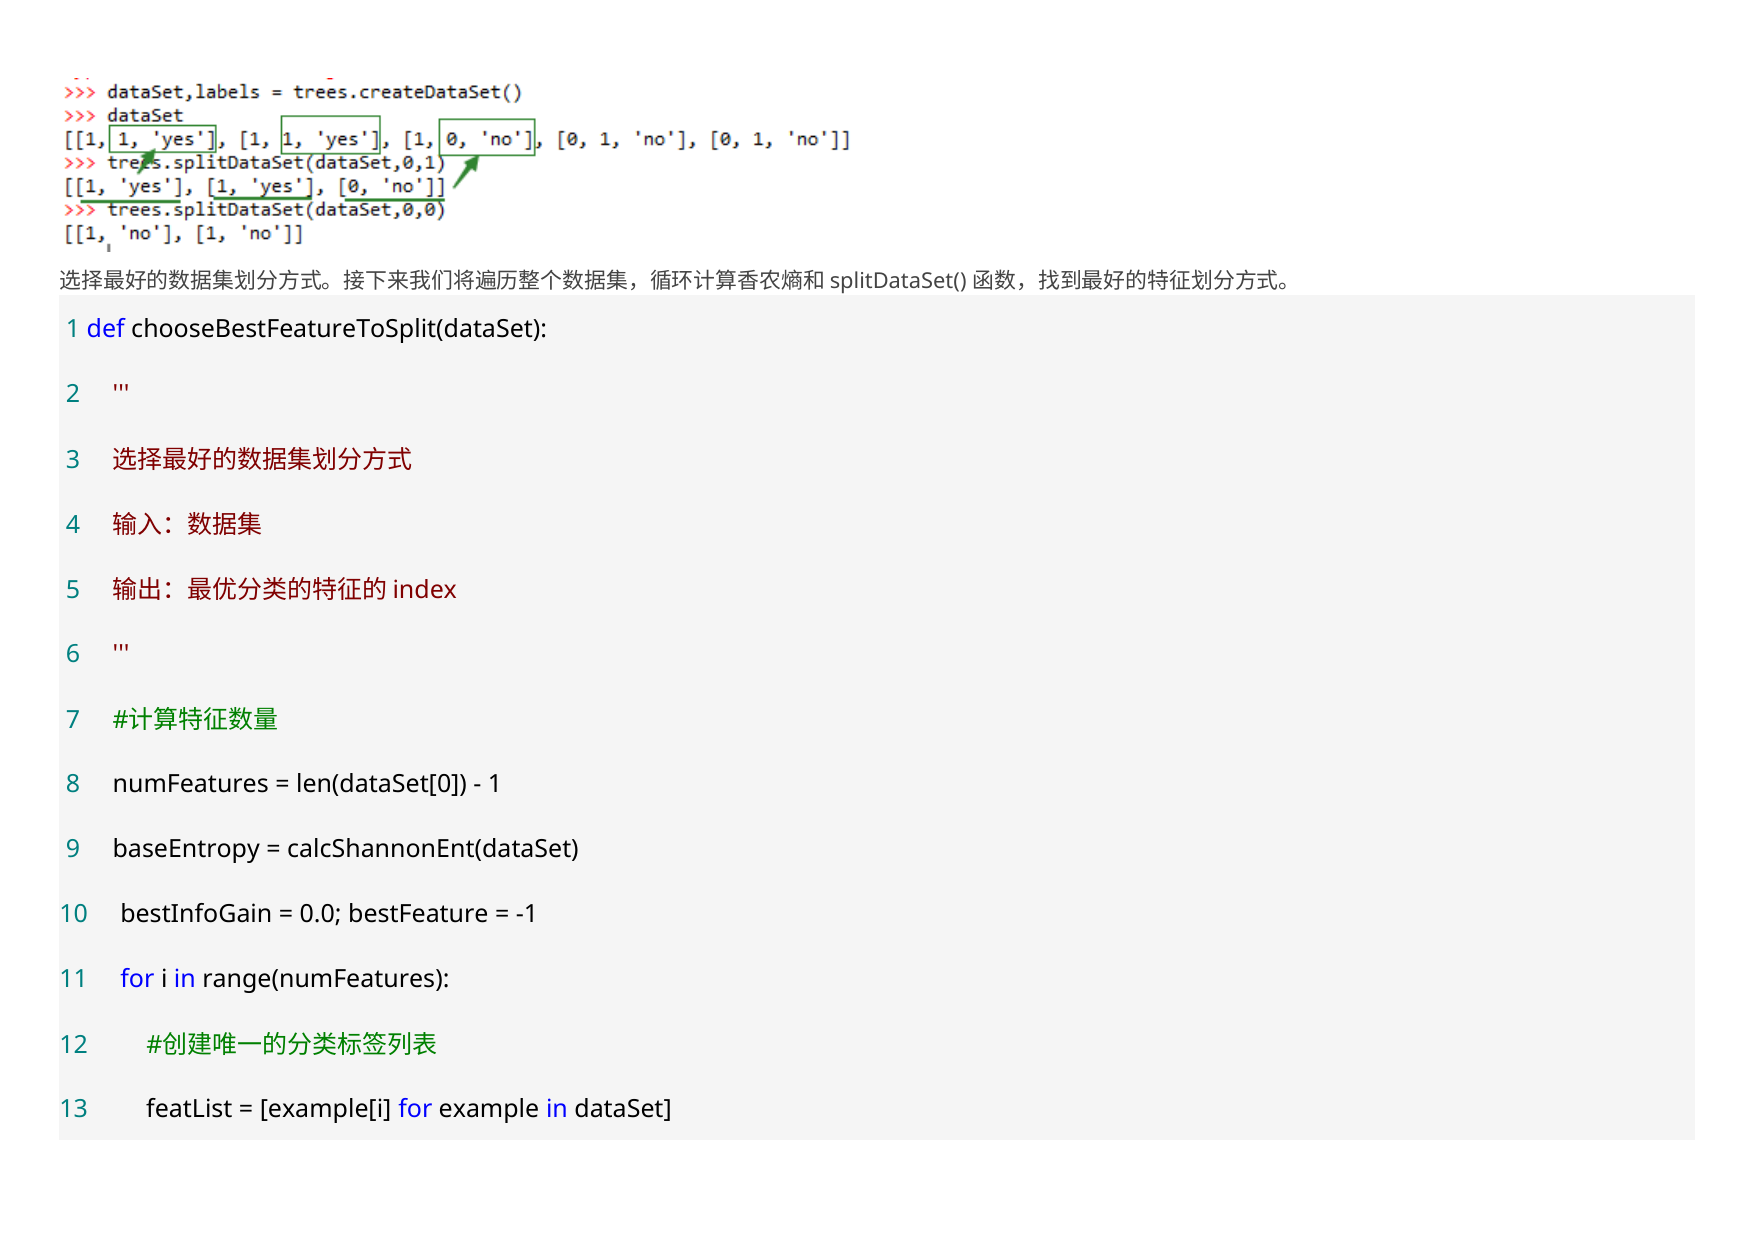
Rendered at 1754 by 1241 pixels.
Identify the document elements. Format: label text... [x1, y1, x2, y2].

text 4 输入：数据集 [59, 490, 1695, 555]
text 3 选择最好的数据集划分方式 [59, 425, 1695, 490]
text 1 def chooseBestFeatureToSplit(dataSet): [59, 295, 1695, 360]
text 8 numFeatures = len(dataSet[0]) - 1 [59, 750, 1695, 815]
text 7 #计算特征数量 [59, 685, 1695, 750]
text 选择最好的数据集划分方式。接下来我们将遍历整个数据集，循环计算香农熵和 splitDataSet() 函数，找到最好的特征划分方式。 [59, 263, 1695, 295]
text 10 bestInfoGain = 0.0; bestFeature = -1 [59, 880, 1695, 945]
text 2 ''' [59, 360, 1695, 425]
text 5 输出：最优分类的特征的index [59, 555, 1695, 620]
text 11 for i in range(numFeatures): [59, 945, 1695, 1010]
text 9 baseEntropy = calcShannonEnt(dataSet) [59, 815, 1695, 880]
text 13 featList = [example[i] for example in dataSet] [59, 1075, 1695, 1140]
text 12 #创建唯一的分类标签列表 [59, 1010, 1695, 1075]
text 6 ''' [59, 620, 1695, 685]
picture [59, 78, 886, 252]
